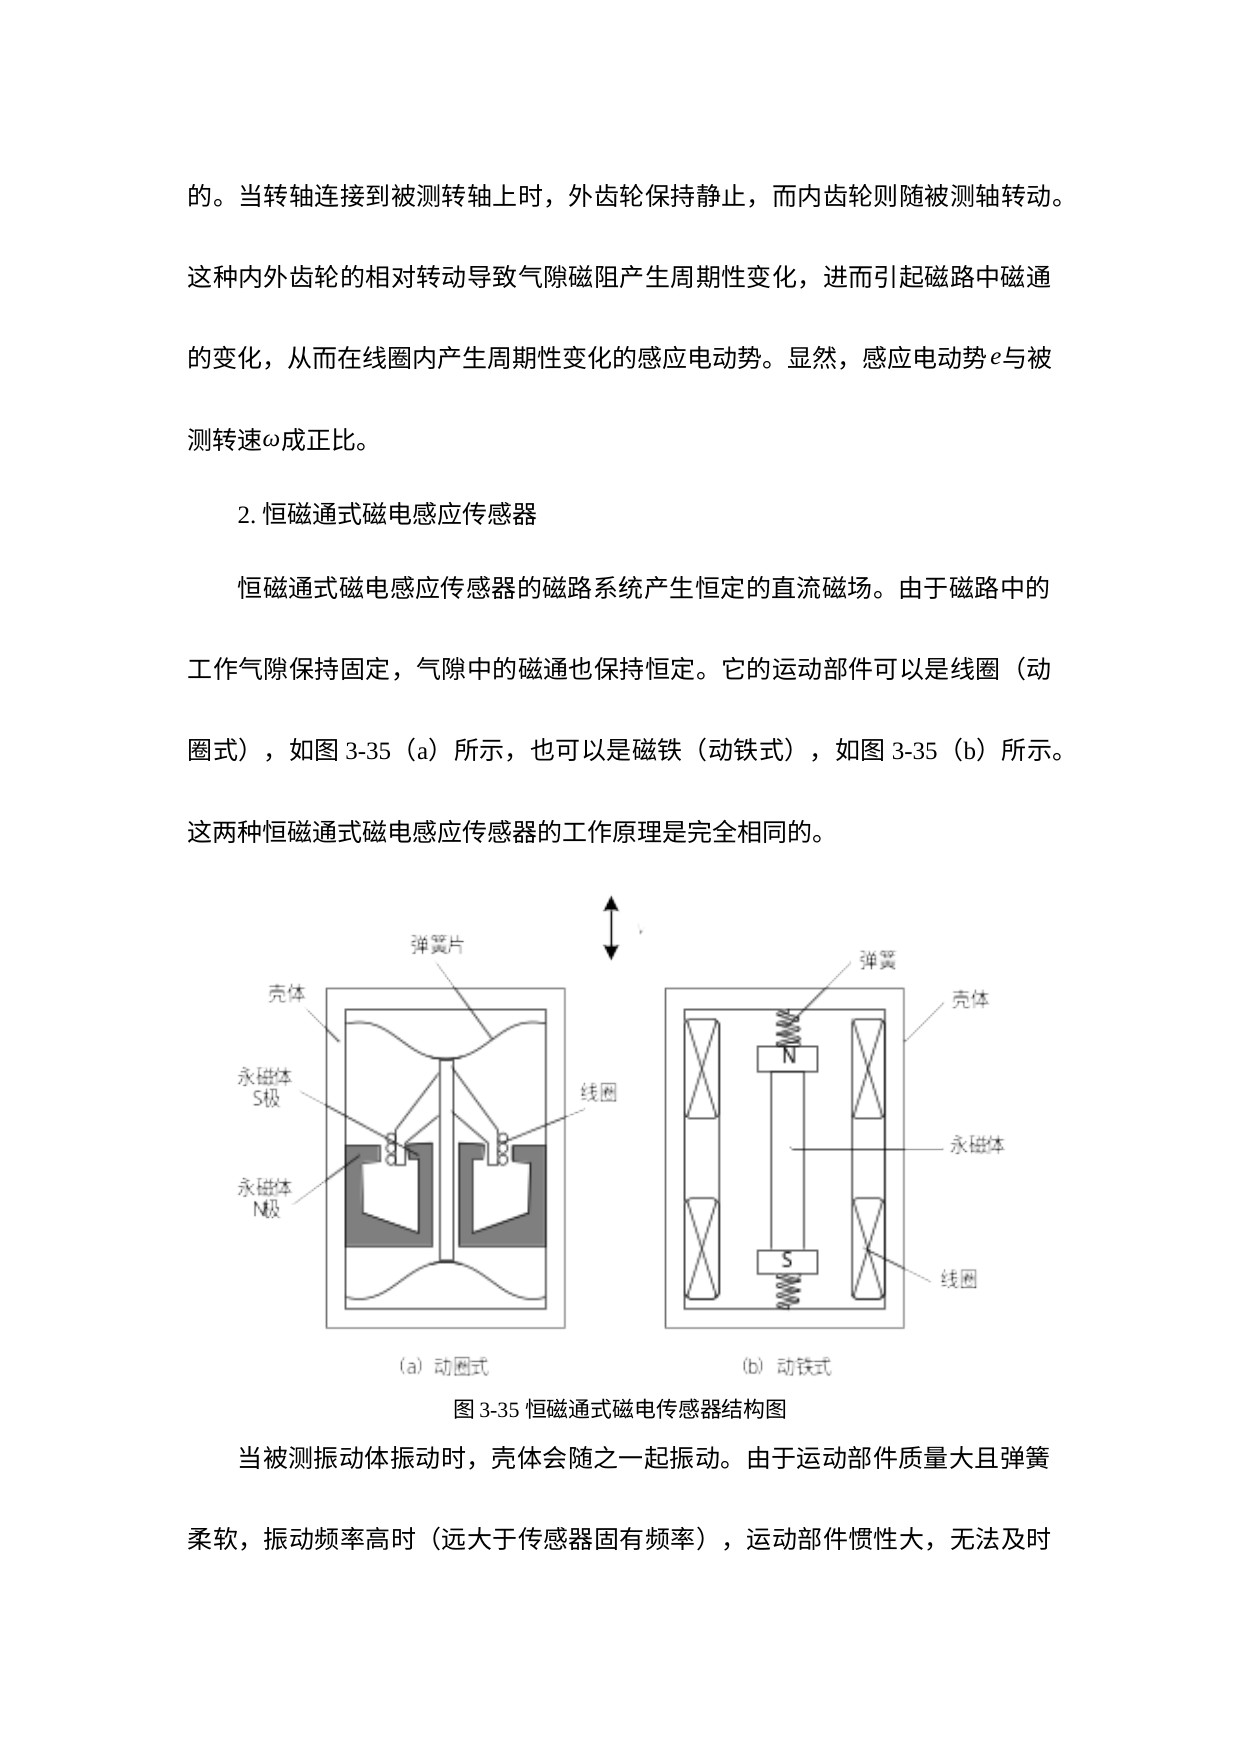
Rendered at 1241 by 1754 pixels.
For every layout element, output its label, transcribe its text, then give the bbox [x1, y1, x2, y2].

text 图3-35 恒磁通式磁电传感器结构图 [187, 872, 1053, 1424]
text 2. 恒磁通式磁电感应传感器 [187, 480, 1053, 545]
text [187, 1424, 1053, 1570]
text 恒磁通式磁电感应传感器的磁路系统产生恒定的直流磁场。由于磁路中的工作气隙保持固定，气隙中的磁通也保持恒定。它的运动部件可以是线圈（动圈式），如图3-35（a）所示，也可以是磁铁（动铁式），如图3-35（b）所示。这两种恒磁通式磁电感应传感器的工作原理是完全相同的。 [187, 554, 1053, 863]
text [187, 162, 1053, 471]
